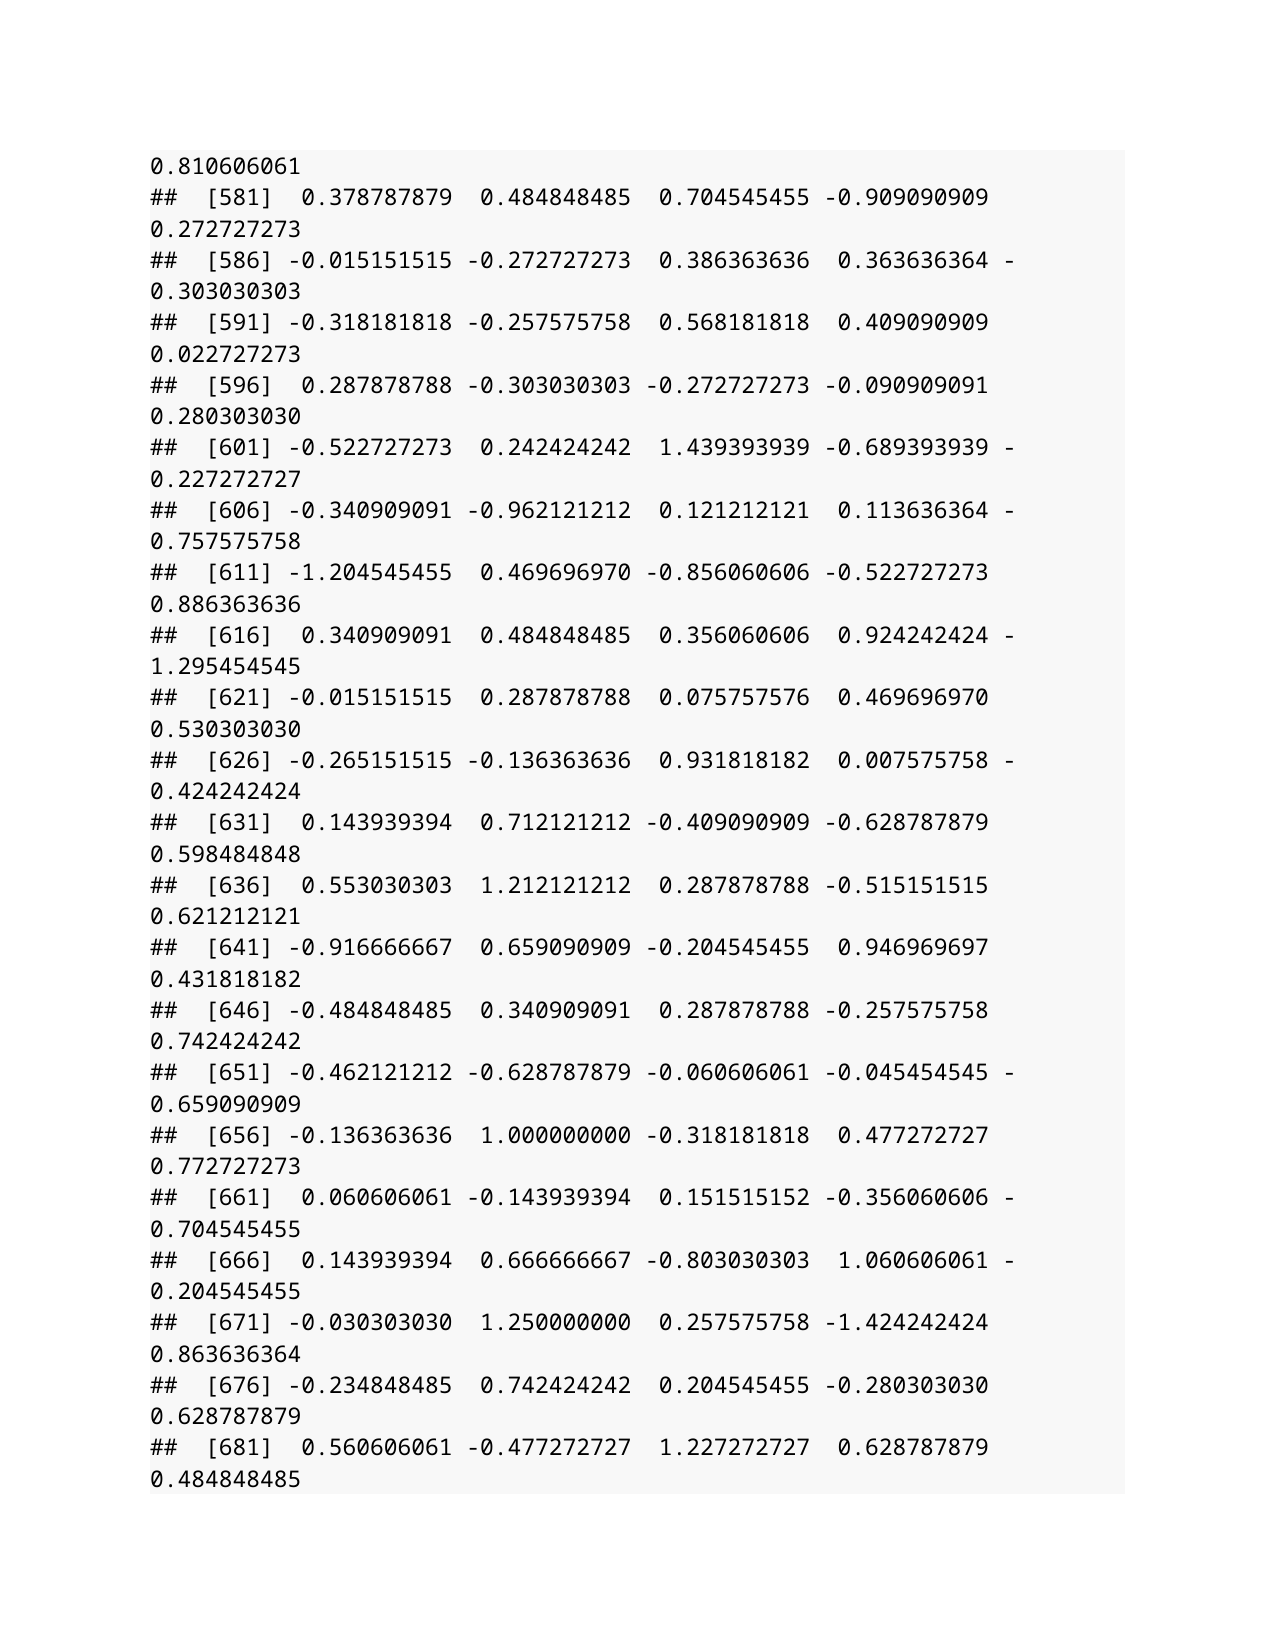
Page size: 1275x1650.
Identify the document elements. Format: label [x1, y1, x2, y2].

text [150, 150, 1125, 1494]
